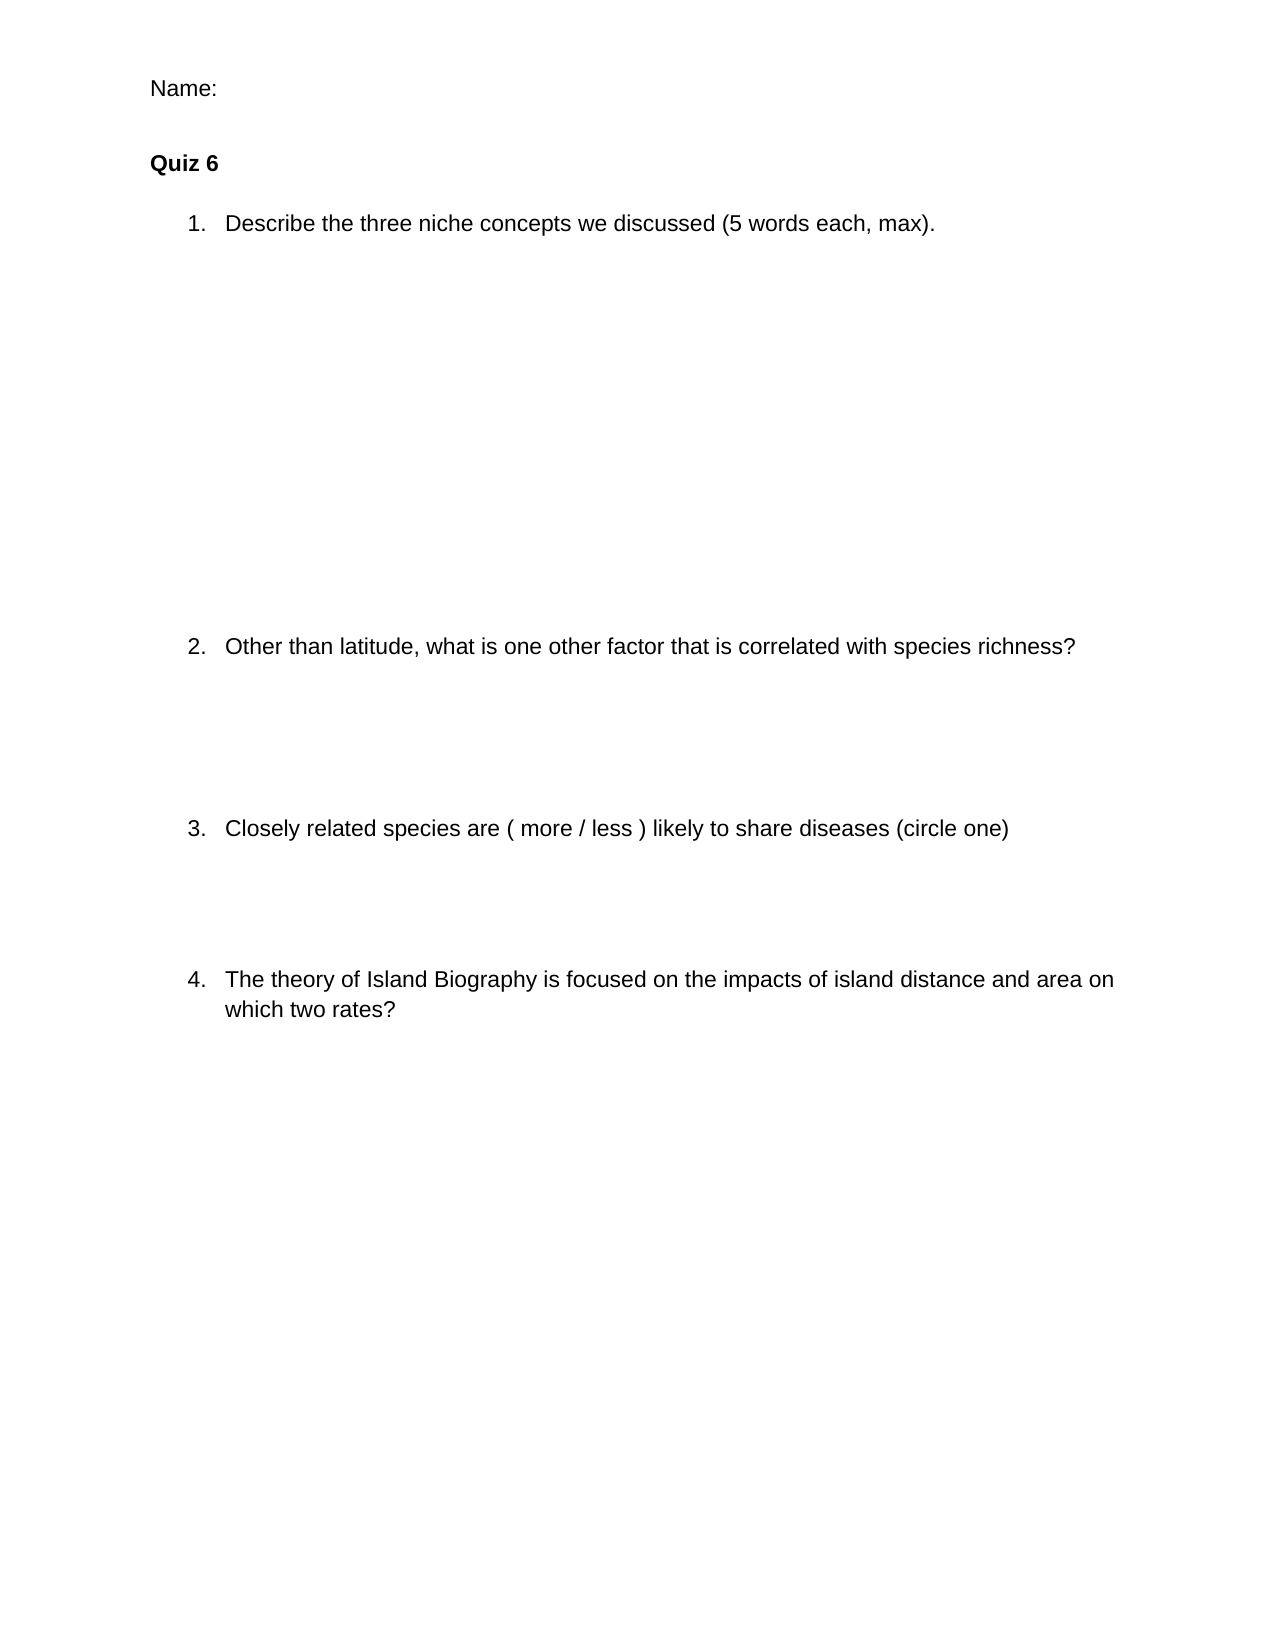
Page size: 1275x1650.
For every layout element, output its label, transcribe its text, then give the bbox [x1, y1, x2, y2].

text Quiz 6 [150, 150, 1125, 176]
list Closely related species are ( more / less ) likely to share diseases (circle one) [187, 814, 1125, 841]
list The theory of Island Biography is focused on the impacts of island distance and area on which two rates? [187, 966, 1125, 1022]
list Describe the three niche concepts we discussed (5 words each, max). [187, 210, 1125, 237]
list Other than latitude, what is one other factor that is correlated with species richness? [187, 633, 1125, 660]
